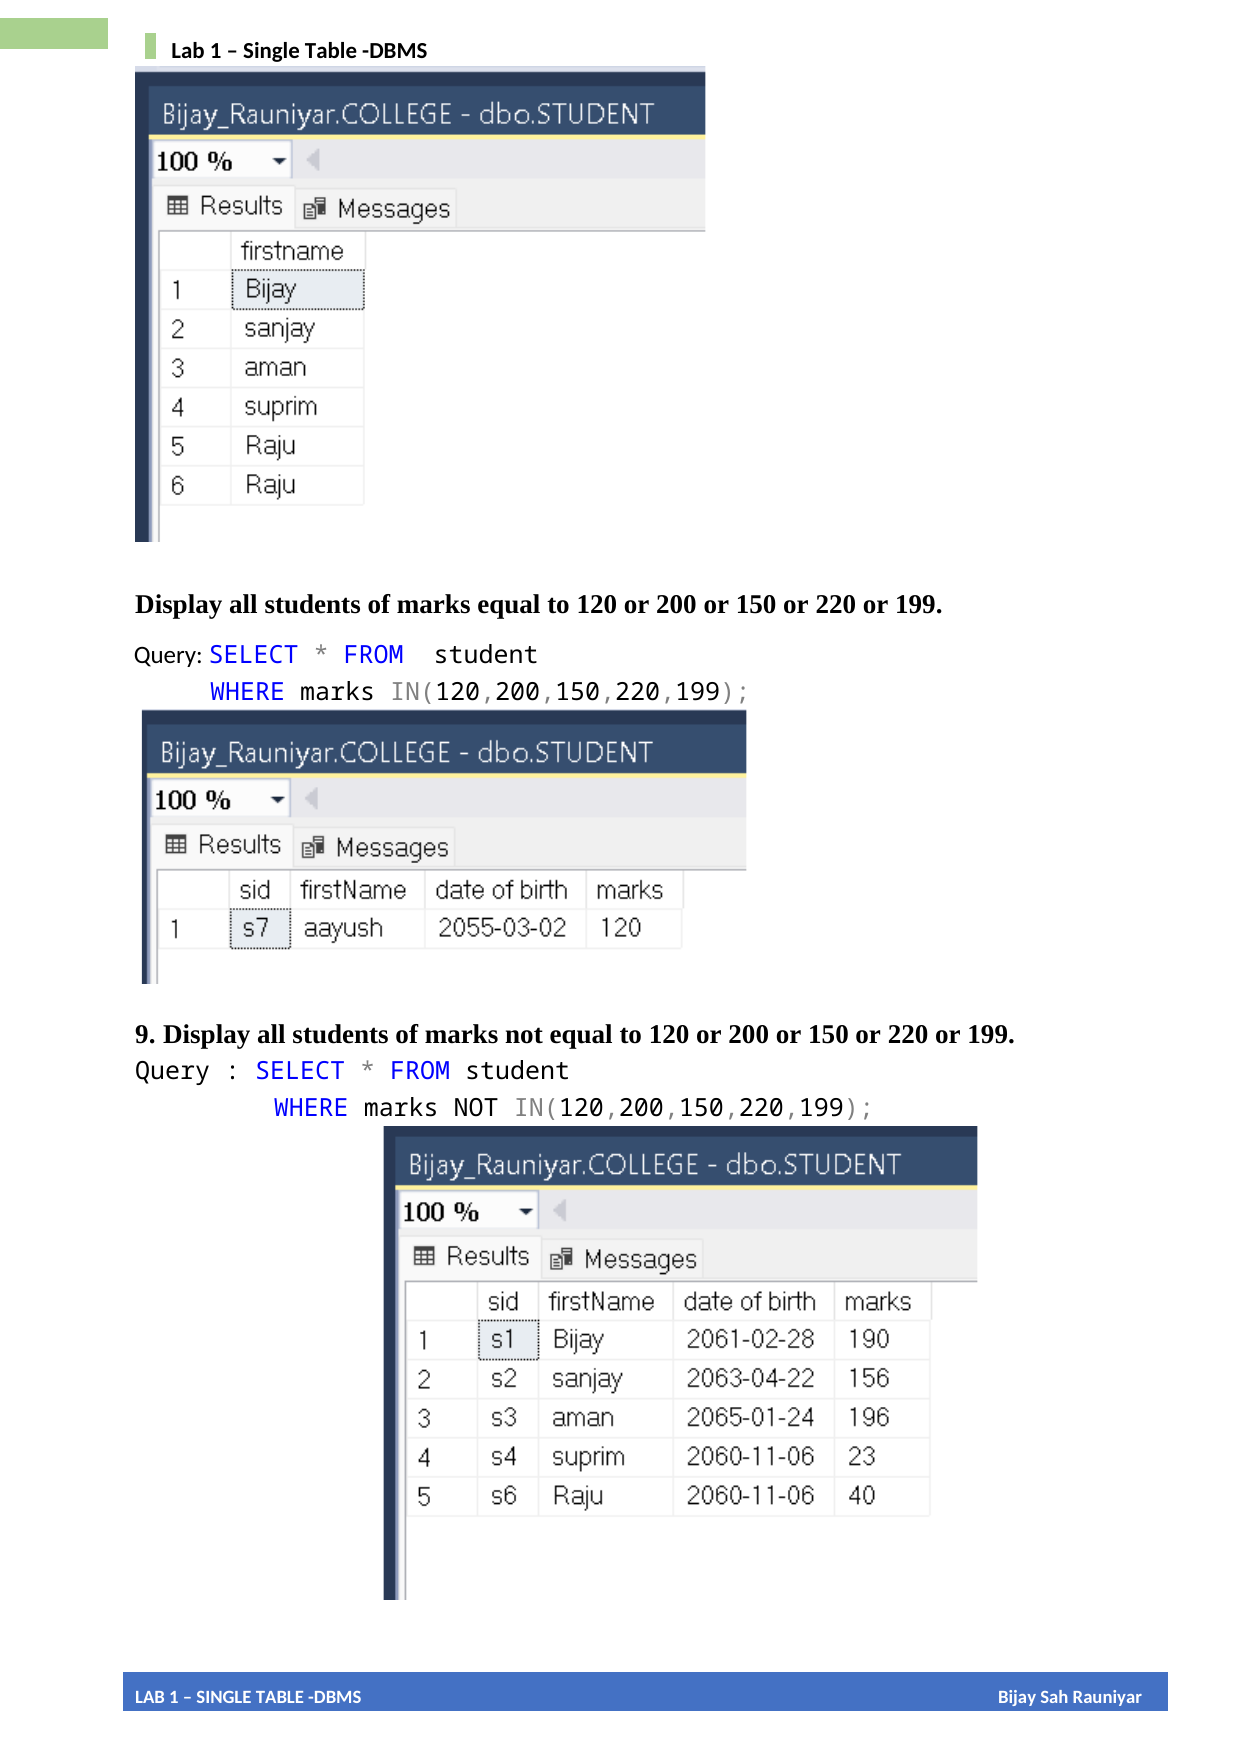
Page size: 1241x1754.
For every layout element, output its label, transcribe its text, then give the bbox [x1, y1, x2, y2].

picture [383, 1126, 978, 1600]
text 9. Display all students of marks not equal to 120 or 200 or 150 or 220 or 199. [135, 1018, 1213, 1049]
text Query: SELECT * FROM student [133, 637, 1053, 671]
picture [135, 66, 706, 542]
text Display all students of marks equal to 120 or 200 or 150 or 220 or 199. [135, 588, 1213, 620]
picture [141, 709, 747, 984]
text WHERE marks IN(120,200,150,220,199); [210, 673, 801, 707]
text Query : SELECT * FROM student [135, 1053, 801, 1087]
text WHERE marks NOT IN(120,200,150,220,199); [123, 1089, 1024, 1123]
